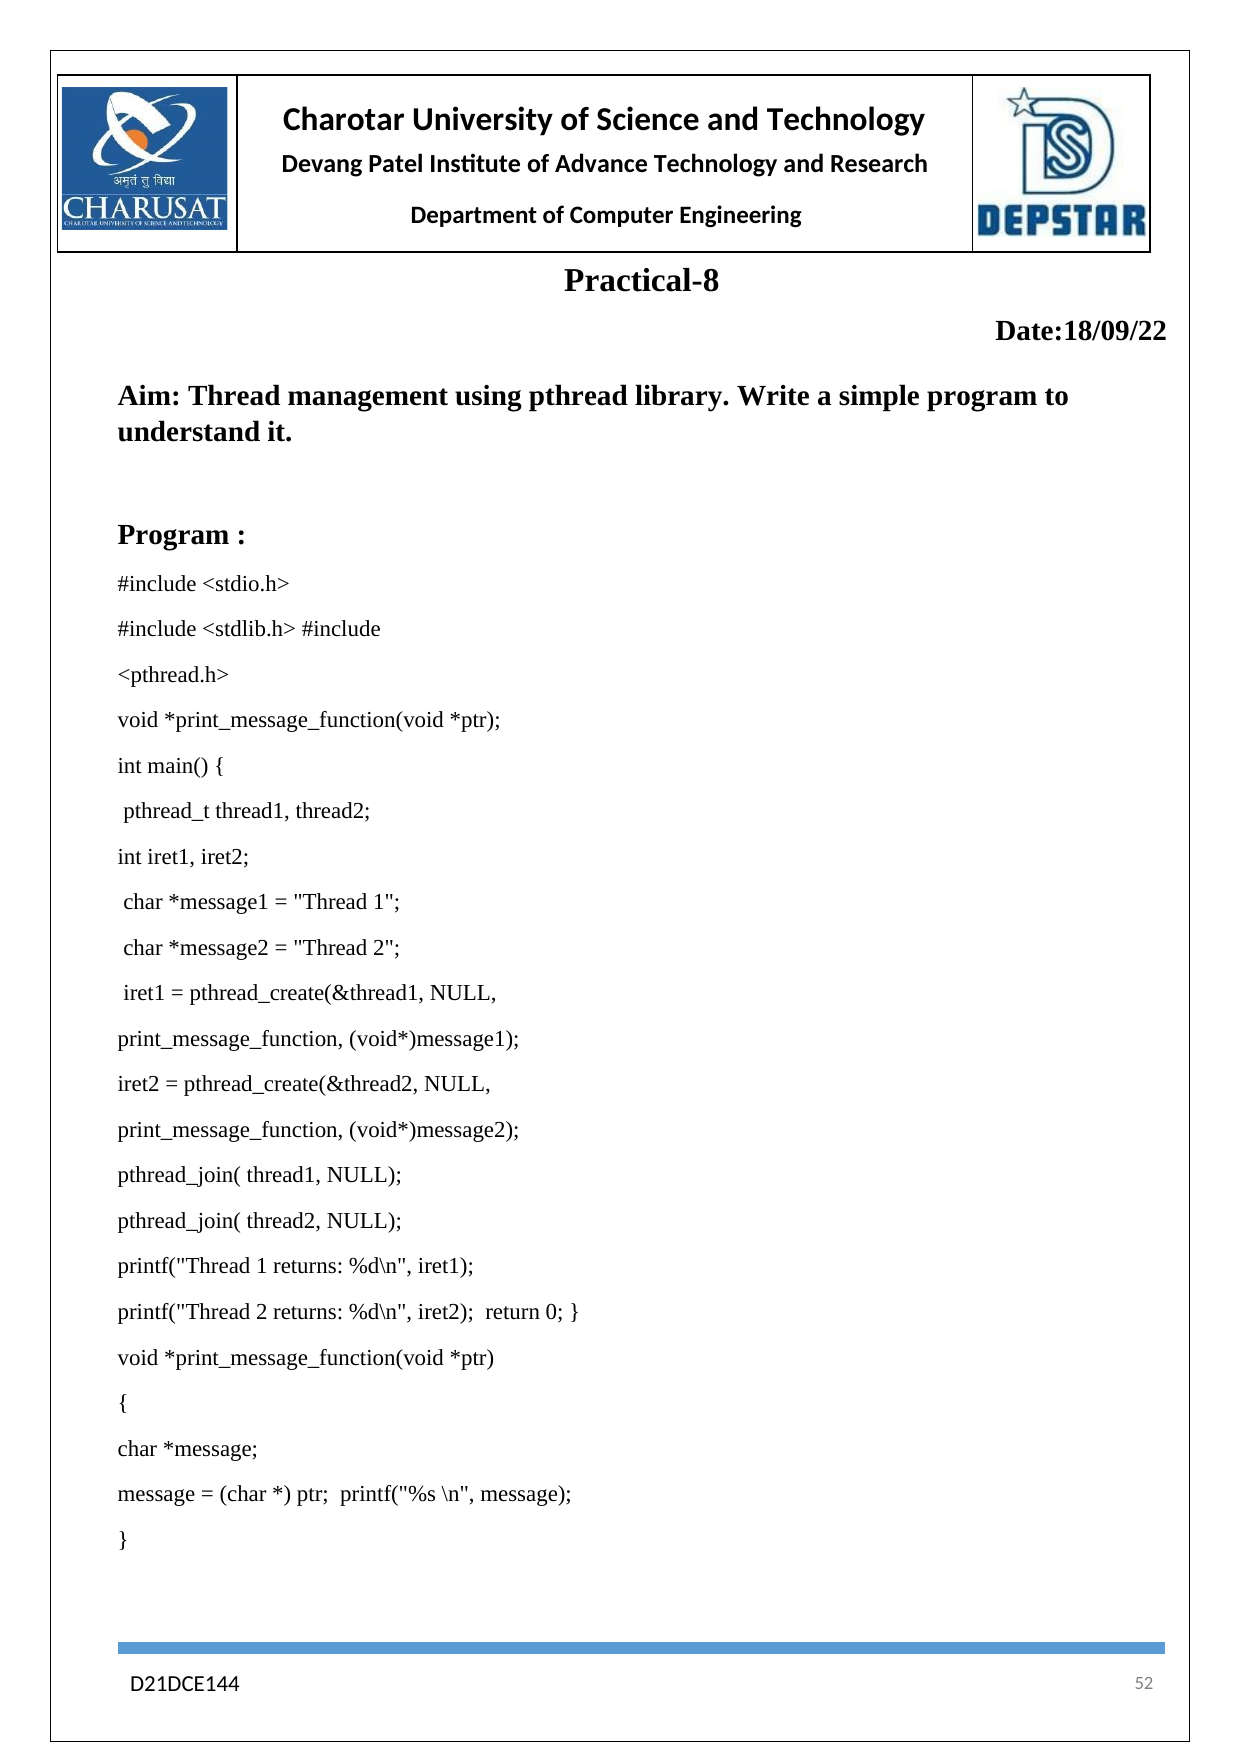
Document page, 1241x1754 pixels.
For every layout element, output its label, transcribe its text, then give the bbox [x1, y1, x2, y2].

text Date:18/09/22 [118, 313, 1167, 346]
text pthread_join( thread2, NULL); [117, 1207, 1020, 1233]
text Program : [117, 517, 939, 551]
text iret1 = pthread_create(&thread1, NULL, [117, 979, 1020, 1006]
text { [117, 1389, 591, 1416]
picture [61, 87, 228, 230]
text pthread_join( thread1, NULL); [117, 1162, 1020, 1188]
text pthread_t thread1, thread2; [117, 797, 470, 824]
text iret2 = pthread_create(&thread2, NULL, [117, 1071, 1020, 1097]
text print_message_function, (void*)message2); [117, 1116, 1020, 1142]
text char *message2 = "Thread 2"; [117, 934, 519, 960]
text char *message1 = "Thread 1"; [117, 888, 519, 915]
text Aim: Thread management using pthread library. Write a simple program to understand it. [117, 378, 1165, 448]
text #include <stdio.h> [117, 570, 939, 597]
text } [117, 1526, 939, 1552]
text char *message; [117, 1435, 591, 1461]
text void *print_message_function(void *ptr) [117, 1344, 591, 1370]
text int iret1, iret2; [117, 843, 470, 869]
text #include <stdlib.h> #include <pthread.h> [117, 615, 448, 687]
text print_message_function, (void*)message1); [117, 1025, 1020, 1051]
text void *print_message_function(void *ptr); [117, 706, 612, 733]
subtitle Practical-8 [118, 261, 1165, 299]
text printf("Thread 2 returns: %d\n", iret2); return 0; } [117, 1298, 1020, 1324]
text int main() { [117, 752, 612, 778]
text message = (char *) ptr; printf("%s \n", message); [117, 1480, 591, 1507]
picture [977, 87, 1147, 237]
text printf("Thread 1 returns: %d\n", iret1); [117, 1253, 1020, 1279]
